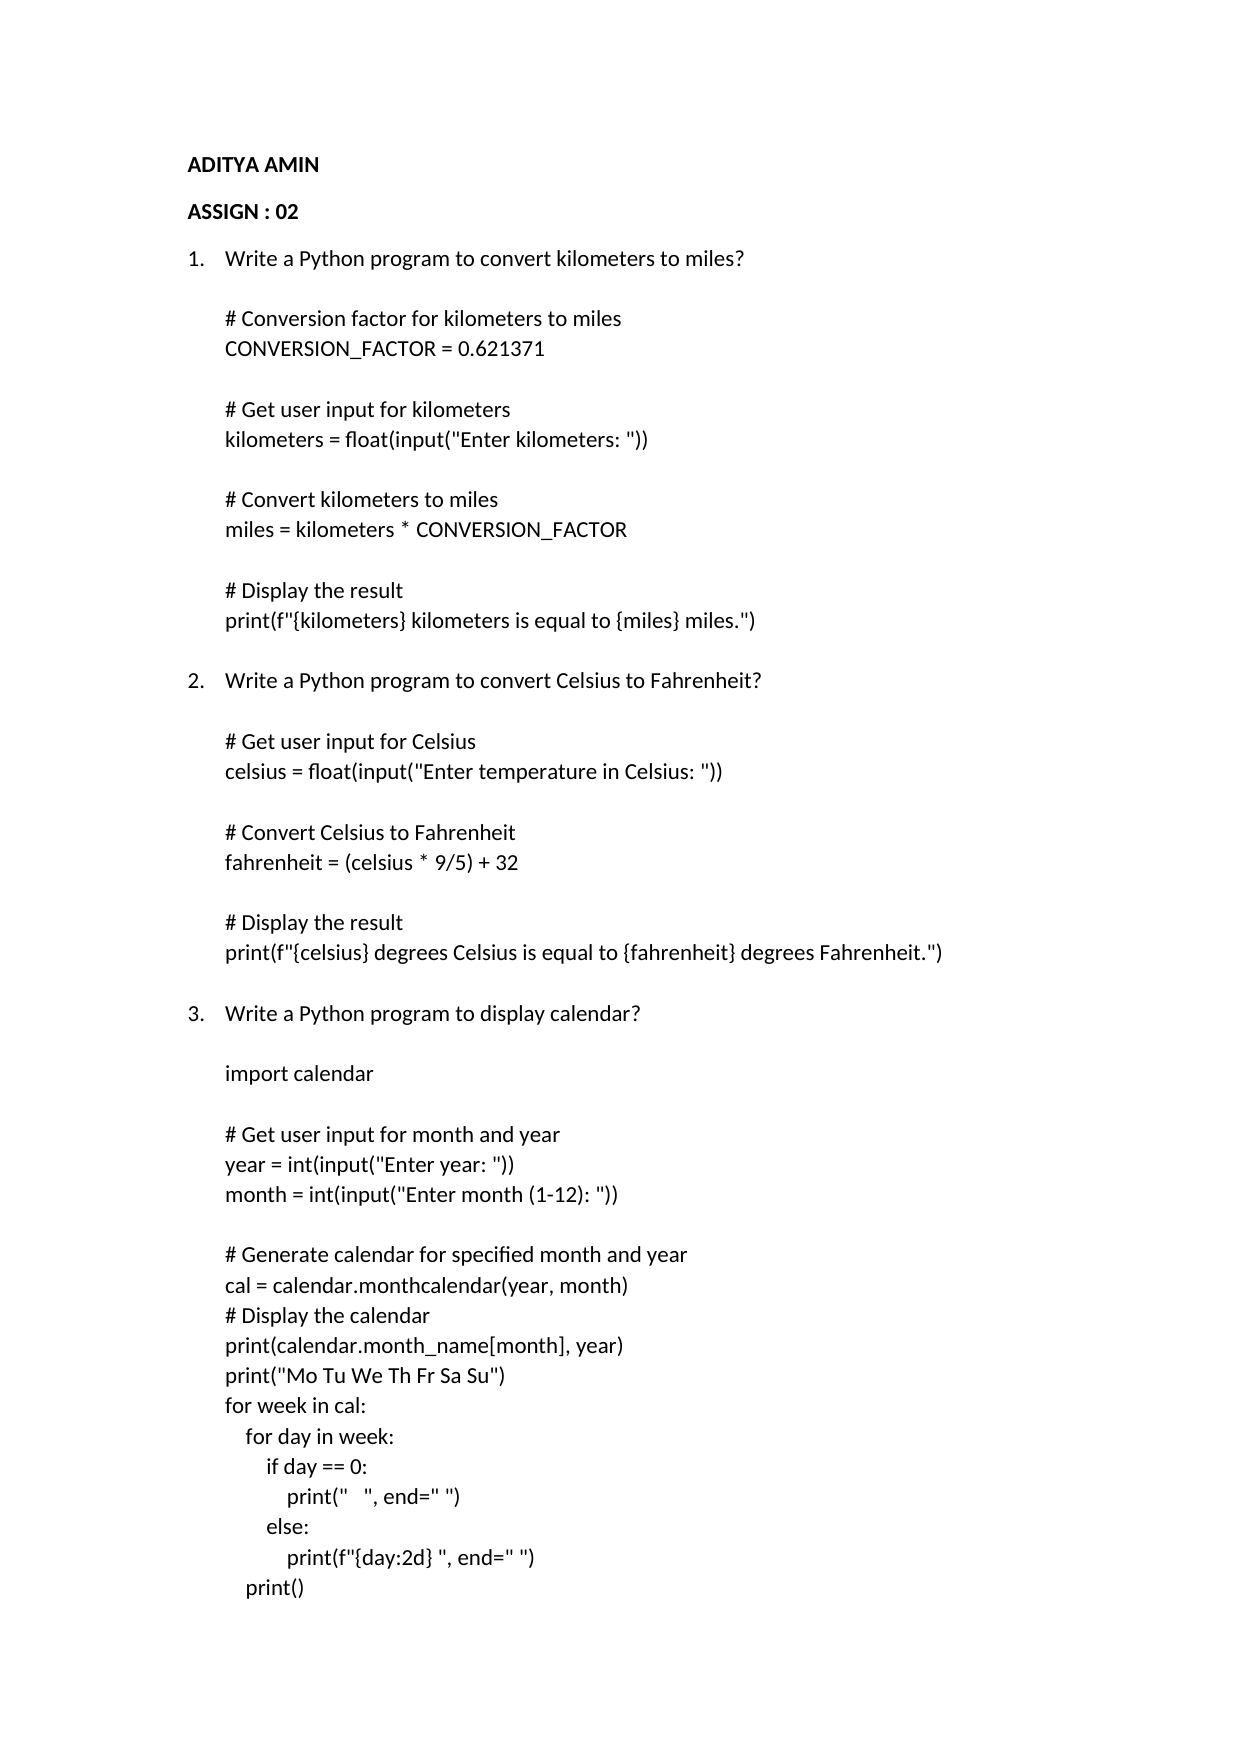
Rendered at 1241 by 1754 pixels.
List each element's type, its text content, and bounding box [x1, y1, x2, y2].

list # Get user input for month and year [225, 1120, 1090, 1148]
list Write a Python program to convert Celsius to Fahrenheit? [187, 667, 1090, 695]
list print(" ", end=" ") [225, 1482, 1090, 1510]
list # Get user input for kilometers [225, 395, 1090, 423]
list celsius = float(input("Enter temperature in Celsius: ")) [225, 757, 1090, 785]
list fahrenheit = (celsius * 9/5) + 32 [225, 848, 1090, 876]
list # Get user input for Celsius [225, 727, 1090, 755]
list for day in week: [225, 1422, 1090, 1450]
list month = int(input("Enter month (1-12): ")) [225, 1180, 1090, 1208]
list kilometers = float(input("Enter kilometers: ")) [225, 425, 1090, 453]
list # Convert kilometers to miles [225, 485, 1090, 513]
list # Conversion factor for kilometers to miles [225, 304, 1090, 332]
list print(f"{kilometers} kilometers is equal to {miles} miles.") [225, 606, 1090, 634]
list print(calendar.month_name[month], year) [225, 1331, 1090, 1359]
list print("Mo Tu We Th Fr Sa Su") [225, 1361, 1090, 1389]
list print(f"{celsius} degrees Celsius is equal to {fahrenheit} degrees Fahrenheit.") [225, 938, 1090, 967]
list # Display the result [225, 576, 1090, 604]
text ADITYA AMIN [187, 150, 1090, 178]
list print(f"{day:2d} ", end=" ") [225, 1543, 1090, 1571]
list Write a Python program to display calendar? [187, 999, 1090, 1027]
list # Generate calendar for specified month and year [225, 1241, 1090, 1269]
list if day == 0: [225, 1452, 1090, 1480]
list # Display the calendar [225, 1301, 1090, 1329]
list print() [225, 1573, 1090, 1601]
list # Display the result [225, 908, 1090, 936]
list miles = kilometers * CONVERSION_FACTOR [225, 516, 1090, 544]
list else: [225, 1512, 1090, 1541]
list # Convert Celsius to Fahrenheit [225, 818, 1090, 846]
list for week in cal: [225, 1392, 1090, 1420]
list Write a Python program to convert kilometers to miles? [187, 244, 1090, 272]
list CONVERSION_FACTOR = 0.621371 [225, 334, 1090, 362]
list import calendar [225, 1059, 1090, 1087]
text ASSIGN : 02 [187, 197, 1090, 225]
list cal = calendar.monthcalendar(year, month) [225, 1271, 1090, 1299]
list year = int(input("Enter year: ")) [225, 1150, 1090, 1178]
